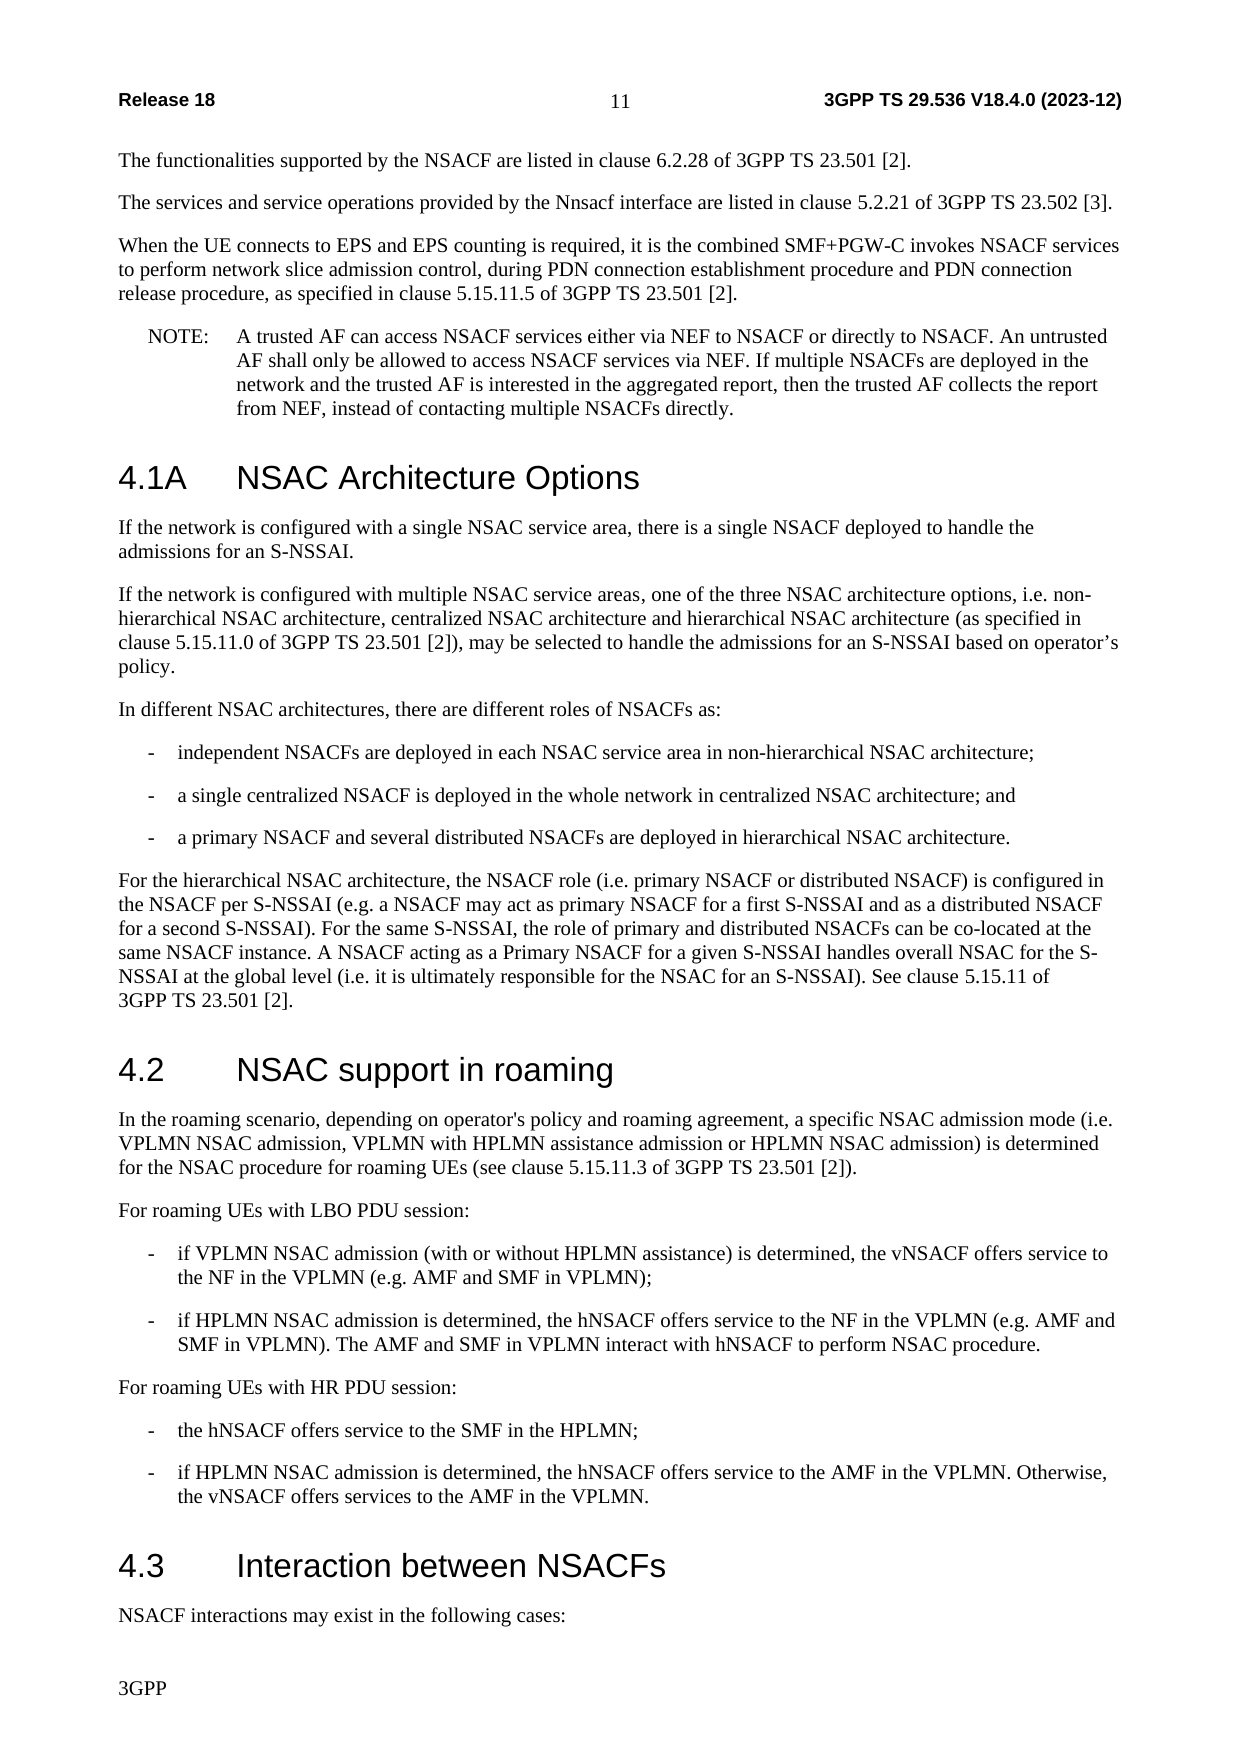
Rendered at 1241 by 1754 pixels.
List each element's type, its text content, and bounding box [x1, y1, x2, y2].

text In the roaming scenario, depending on operator's policy and roaming agreement, a specific NSAC admission mode (i.e. VPLMN NSAC admission, VPLMN with HPLMN assistance admission or HPLMN NSAC admission) is determined for the NSAC procedure for roaming UEs (see clause 5.15.11.3 of 3GPP TS 23.501 [2]). [118, 1107, 1122, 1179]
text The functionalities supported by the NSACF are listed in clause 6.2.28 of 3GPP TS 23.501 [2]. [118, 147, 1122, 172]
text - the hNSACF offers service to the SMF in the HPLMN; [148, 1417, 1122, 1442]
text For roaming UEs with HR PDU session: [118, 1375, 1122, 1399]
text - if VPLMN NSAC admission (with or without HPLMN assistance) is determined, the vNSACF offers service to the NF in the VPLMN (e.g. AMF and SMF in VPLMN); [148, 1241, 1122, 1289]
text The services and service operations provided by the Nnsacf interface are listed in clause 5.2.21 of 3GPP TS 23.502 [3]. [118, 190, 1122, 214]
text - if HPLMN NSAC admission is determined, the hNSACF offers service to the AMF in the VPLMN. Otherwise, the vNSACF offers services to the AMF in the VPLMN. [148, 1460, 1122, 1508]
text For roaming UEs with LBO PDU session: [118, 1198, 1122, 1222]
text NOTE: A trusted AF can access NSACF services either via NEF to NSACF or directly to NSACF. An untrusted AF shall only be allowed to access NSACF services via NEF. If multiple NSACFs are deployed in the network and the trusted AF is interested in the aggregated report, then the trusted AF collects the report from NEF, instead of contacting multiple NSACFs directly. [148, 324, 1122, 420]
text - independent NSACFs are deployed in each NSAC service area in non-hierarchical NSAC architecture; [148, 740, 1122, 764]
text - a primary NSACF and several distributed NSACFs are deployed in hierarchical NSAC architecture. [148, 825, 1122, 849]
subtitle 4.2 NSAC support in roaming [118, 1050, 1122, 1088]
text - a single centralized NSACF is deployed in the whole network in centralized NSAC architecture; and [148, 782, 1122, 807]
subtitle 4.3 Interaction between NSACFs [118, 1546, 1122, 1584]
text When the UE connects to EPS and EPS counting is required, it is the combined SMF+PGW-C invokes NSACF services to perform network slice admission control, during PDN connection establishment procedure and PDN connection release procedure, as specified in clause 5.15.11.5 of 3GPP TS 23.501 [2]. [118, 233, 1122, 305]
text In different NSAC architectures, there are different roles of NSACFs as: [118, 697, 1122, 721]
text For the hierarchical NSAC architecture, the NSACF role (i.e. primary NSACF or distributed NSACF) is configured in the NSACF per S-NSSAI (e.g. a NSACF may act as primary NSACF for a first S-NSSAI and as a distributed NSACF for a second S-NSSAI). For the same S-NSSAI, the role of primary and distributed NSACFs can be co-located at the same NSACF instance. A NSACF acting as a Primary NSACF for a given S-NSSAI handles overall NSAC for the S-NSSAI at the global level (i.e. it is ultimately responsible for the NSAC for an S-NSSAI). See clause 5.15.11 of 3GPP TS 23.501 [2]. [118, 868, 1122, 1012]
text - if HPLMN NSAC admission is determined, the hNSACF offers service to the NF in the VPLMN (e.g. AMF and SMF in VPLMN). The AMF and SMF in VPLMN interact with hNSACF to perform NSAC procedure. [148, 1308, 1122, 1356]
text If the network is configured with multiple NSAC service areas, one of the three NSAC architecture options, i.e. non-hierarchical NSAC architecture, centralized NSAC architecture and hierarchical NSAC architecture (as specified in clause 5.15.11.0 of 3GPP TS 23.501 [2]), may be selected to handle the admissions for an S-NSSAI based on operator’s policy. [118, 582, 1122, 678]
subtitle 4.1A NSAC Architecture Options [118, 458, 1122, 496]
text NSACF interactions may exist in the following cases: [118, 1603, 1122, 1627]
text If the network is configured with a single NSAC service area, there is a single NSACF deployed to handle the admissions for an S-NSSAI. [118, 515, 1122, 563]
